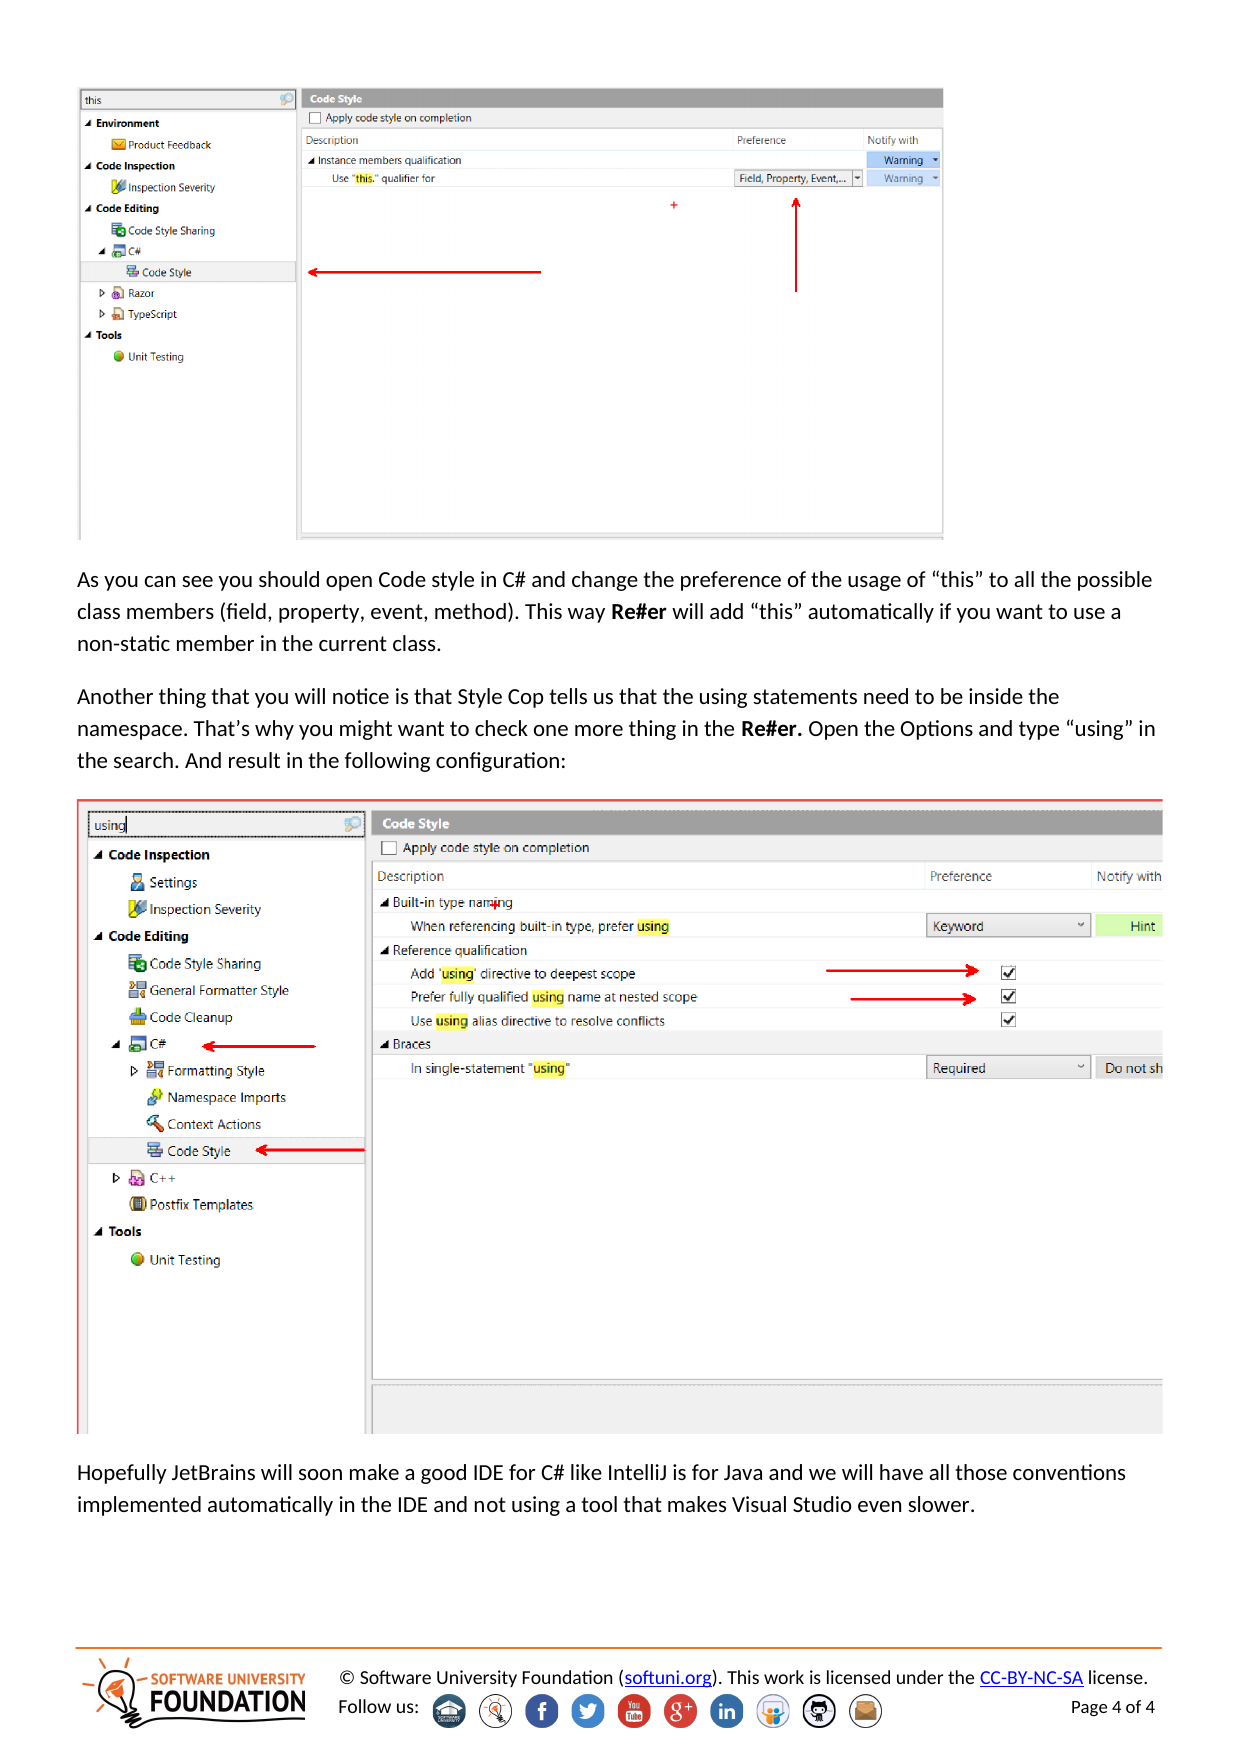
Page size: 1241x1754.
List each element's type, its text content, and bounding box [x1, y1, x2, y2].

picture [76, 799, 1163, 1434]
picture [571, 1694, 605, 1728]
picture [849, 1694, 882, 1728]
picture [617, 1694, 651, 1728]
picture [81, 1656, 305, 1729]
text As you can see you should open Code style in C# and change the preference of the usage of “this” to all the possible class members (field, property, event, method). This way Re#er will add “this” automatically if you want to use a non-static member in the current class. [77, 565, 1163, 657]
picture [76, 87, 944, 540]
picture [756, 1694, 790, 1728]
picture [664, 1694, 697, 1728]
picture [432, 1694, 466, 1728]
picture [710, 1694, 744, 1728]
picture [479, 1694, 512, 1728]
picture [525, 1694, 559, 1728]
text Another thing that you will notice is that Style Cop tells us that the using statements need to be inside the namespace. That’s why you might want to check one more thing in the Re#er. Open the Options and type “using” in the search. And result in the following configuration: [77, 682, 1163, 774]
text Hopefully JetBrains will soon make a good IDE for C# like IntelliJ is for Java and we will have all those conventions implemented automatically in the IDE and not using a tool that makes Visual Studio even slower. [77, 1458, 1163, 1518]
picture [802, 1694, 836, 1728]
